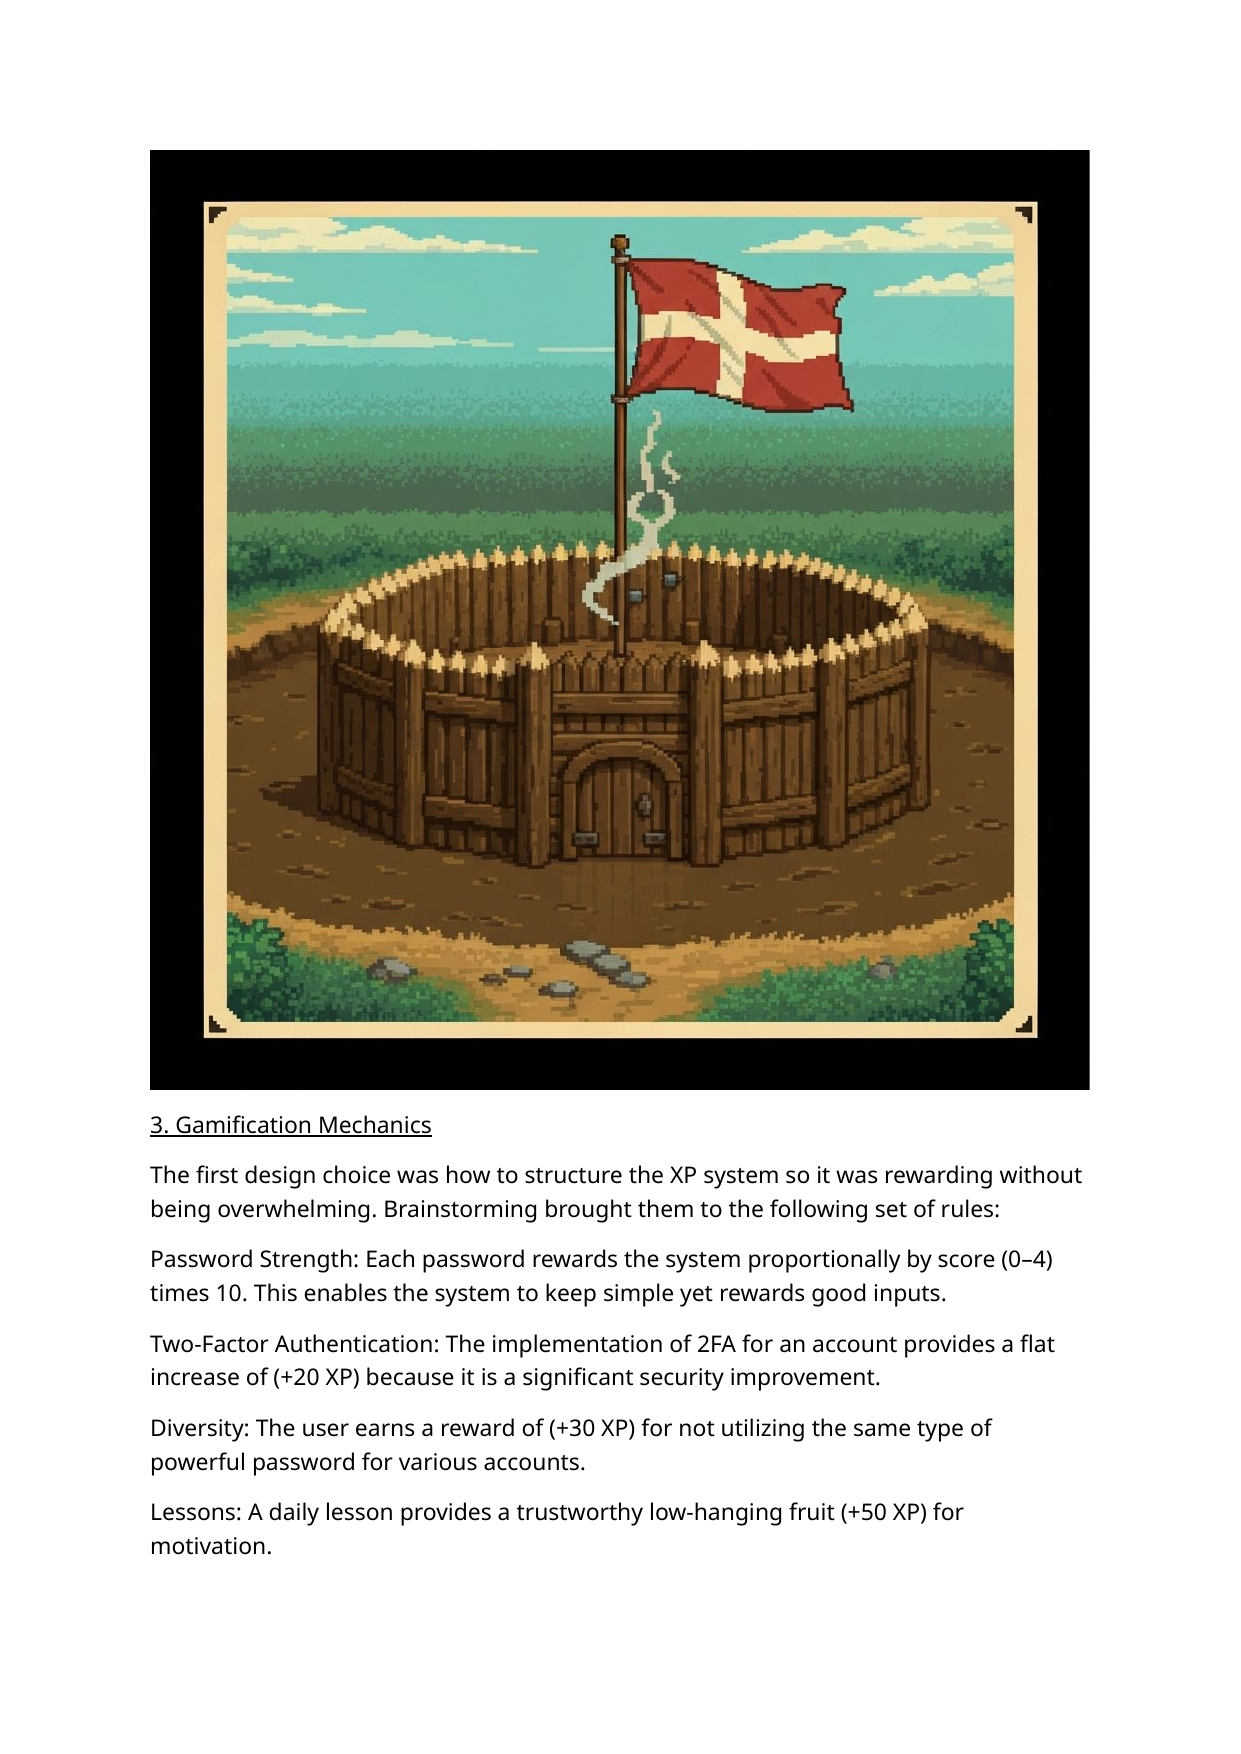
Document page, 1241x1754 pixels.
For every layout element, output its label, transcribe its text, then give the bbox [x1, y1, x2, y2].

text Lessons: A daily lesson provides a trustworthy low-hanging fruit (+50 XP) for motivation. [150, 1496, 1090, 1561]
text Password Strength: Each password rewards the system proportionally by score (0–4) times 10. This enables the system to keep simple yet rewards good inputs. [150, 1243, 1090, 1308]
text Two-Factor Authentication: The implementation of 2FA for an account provides a flat increase of (+20 XP) because it is a significant security improvement. [150, 1327, 1090, 1392]
text The first design choice was how to structure the XP system so it was rewarding without being overwhelming. Brainstorming brought them to the following set of rules: [150, 1159, 1090, 1224]
text Diversity: The user earns a reward of (+30 XP) for not utilizing the same type of powerful password for various accounts. [150, 1412, 1090, 1477]
text 3. Gamification Mechanics [150, 1109, 1090, 1140]
picture [150, 150, 1090, 1090]
